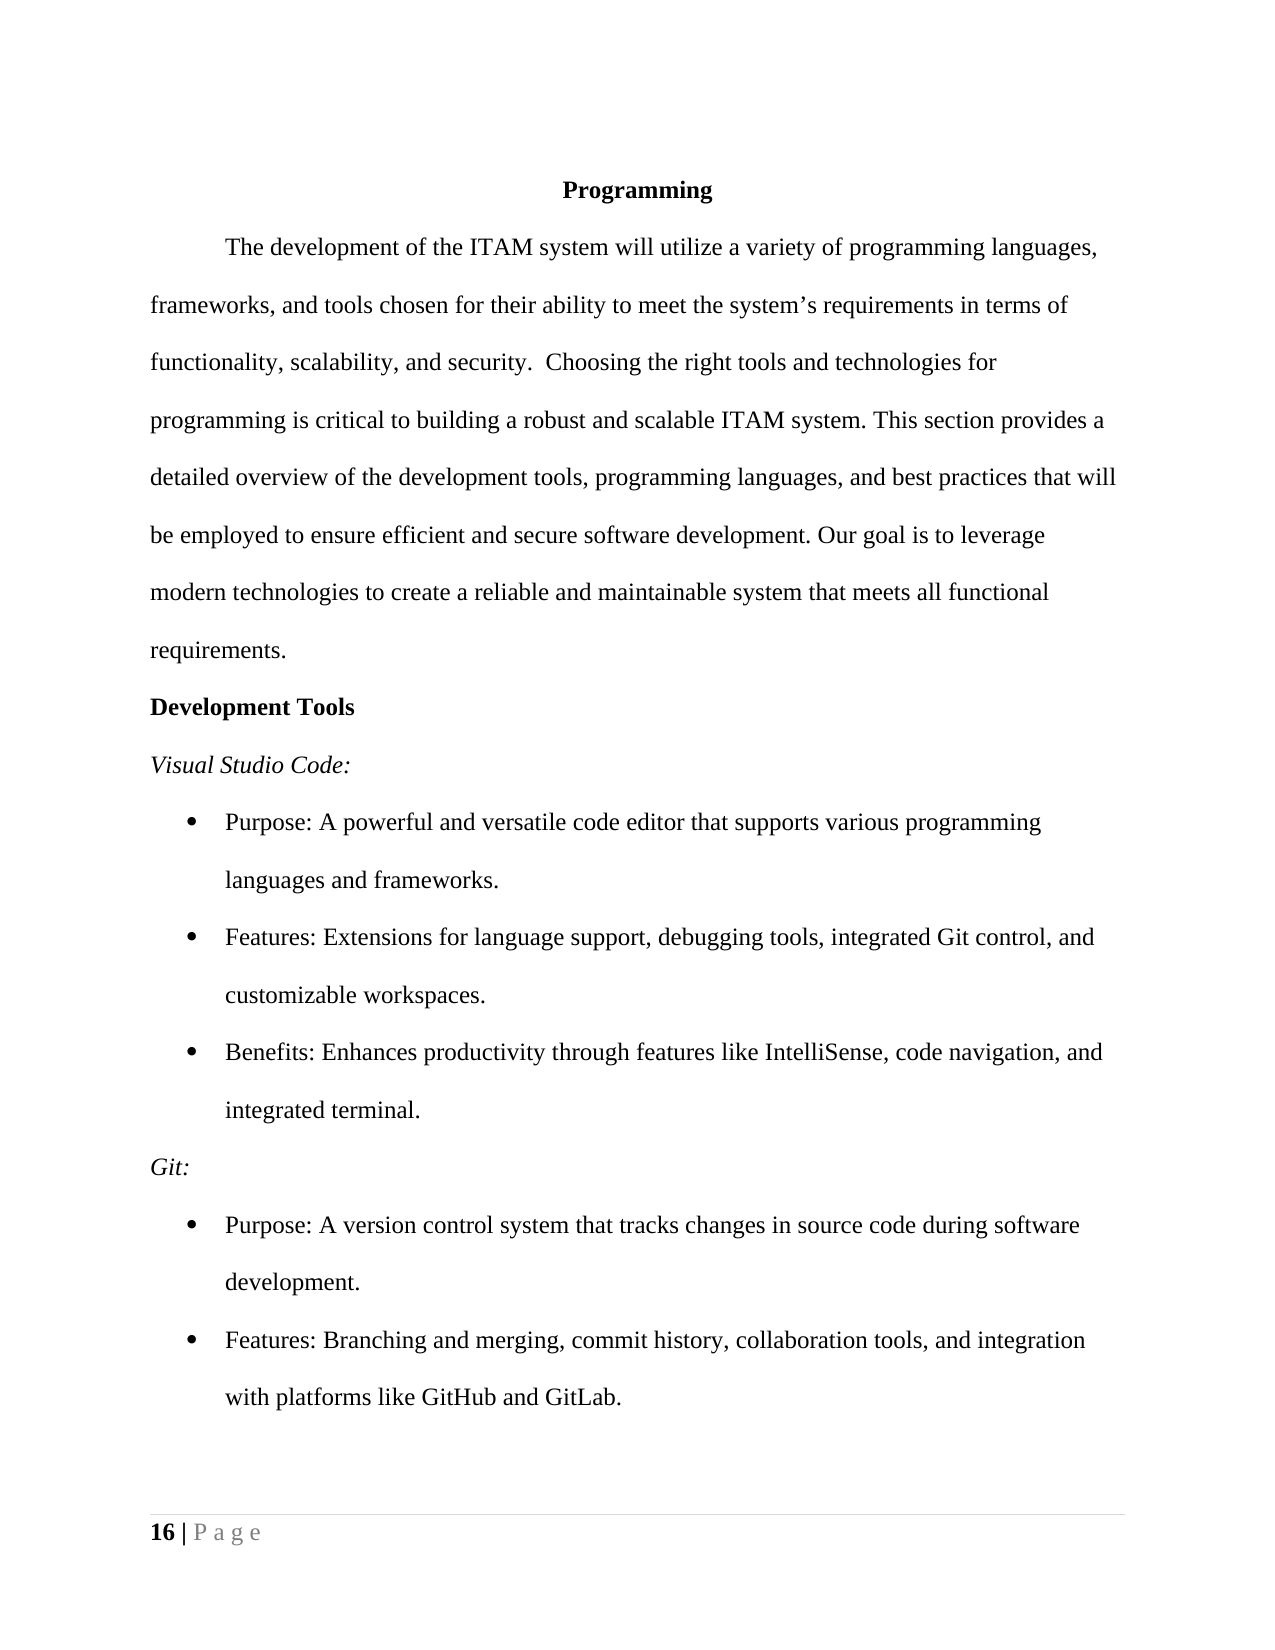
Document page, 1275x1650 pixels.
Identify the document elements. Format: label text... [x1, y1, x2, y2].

list Purpose: A version control system that tracks changes in source code during software development. [187, 1210, 1125, 1296]
list Features: Branching and merging, commit history, collaboration tools, and integration with platforms like GitHub and GitLab. [187, 1325, 1125, 1411]
subtitle Programming [150, 175, 1125, 204]
text Visual Studio Code: [150, 750, 1125, 779]
text Development Tools [150, 692, 1125, 721]
text The development of the ITAM system will utilize a variety of programming languages, frameworks, and tools chosen for their ability to meet the system’s requirements in terms of functionality, scalability, and security. Choosing the right tools and technologies for programming is critical to building a robust and scalable ITAM system. This section provides a detailed overview of the development tools, programming languages, and best practices that will be employed to ensure efficient and secure software development. Our goal is to leverage modern technologies to create a reliable and maintainable system that meets all functional requirements. [150, 232, 1125, 664]
list Purpose: A powerful and versatile code editor that supports various programming languages and frameworks. [187, 807, 1125, 894]
list Features: Extensions for language support, debugging tools, integrated Git control, and customizable workspaces. [187, 922, 1125, 1009]
text Git: [150, 1152, 1125, 1181]
list Benefits: Enhances productivity through features like IntelliSense, code navigation, and integrated terminal. [187, 1037, 1125, 1124]
